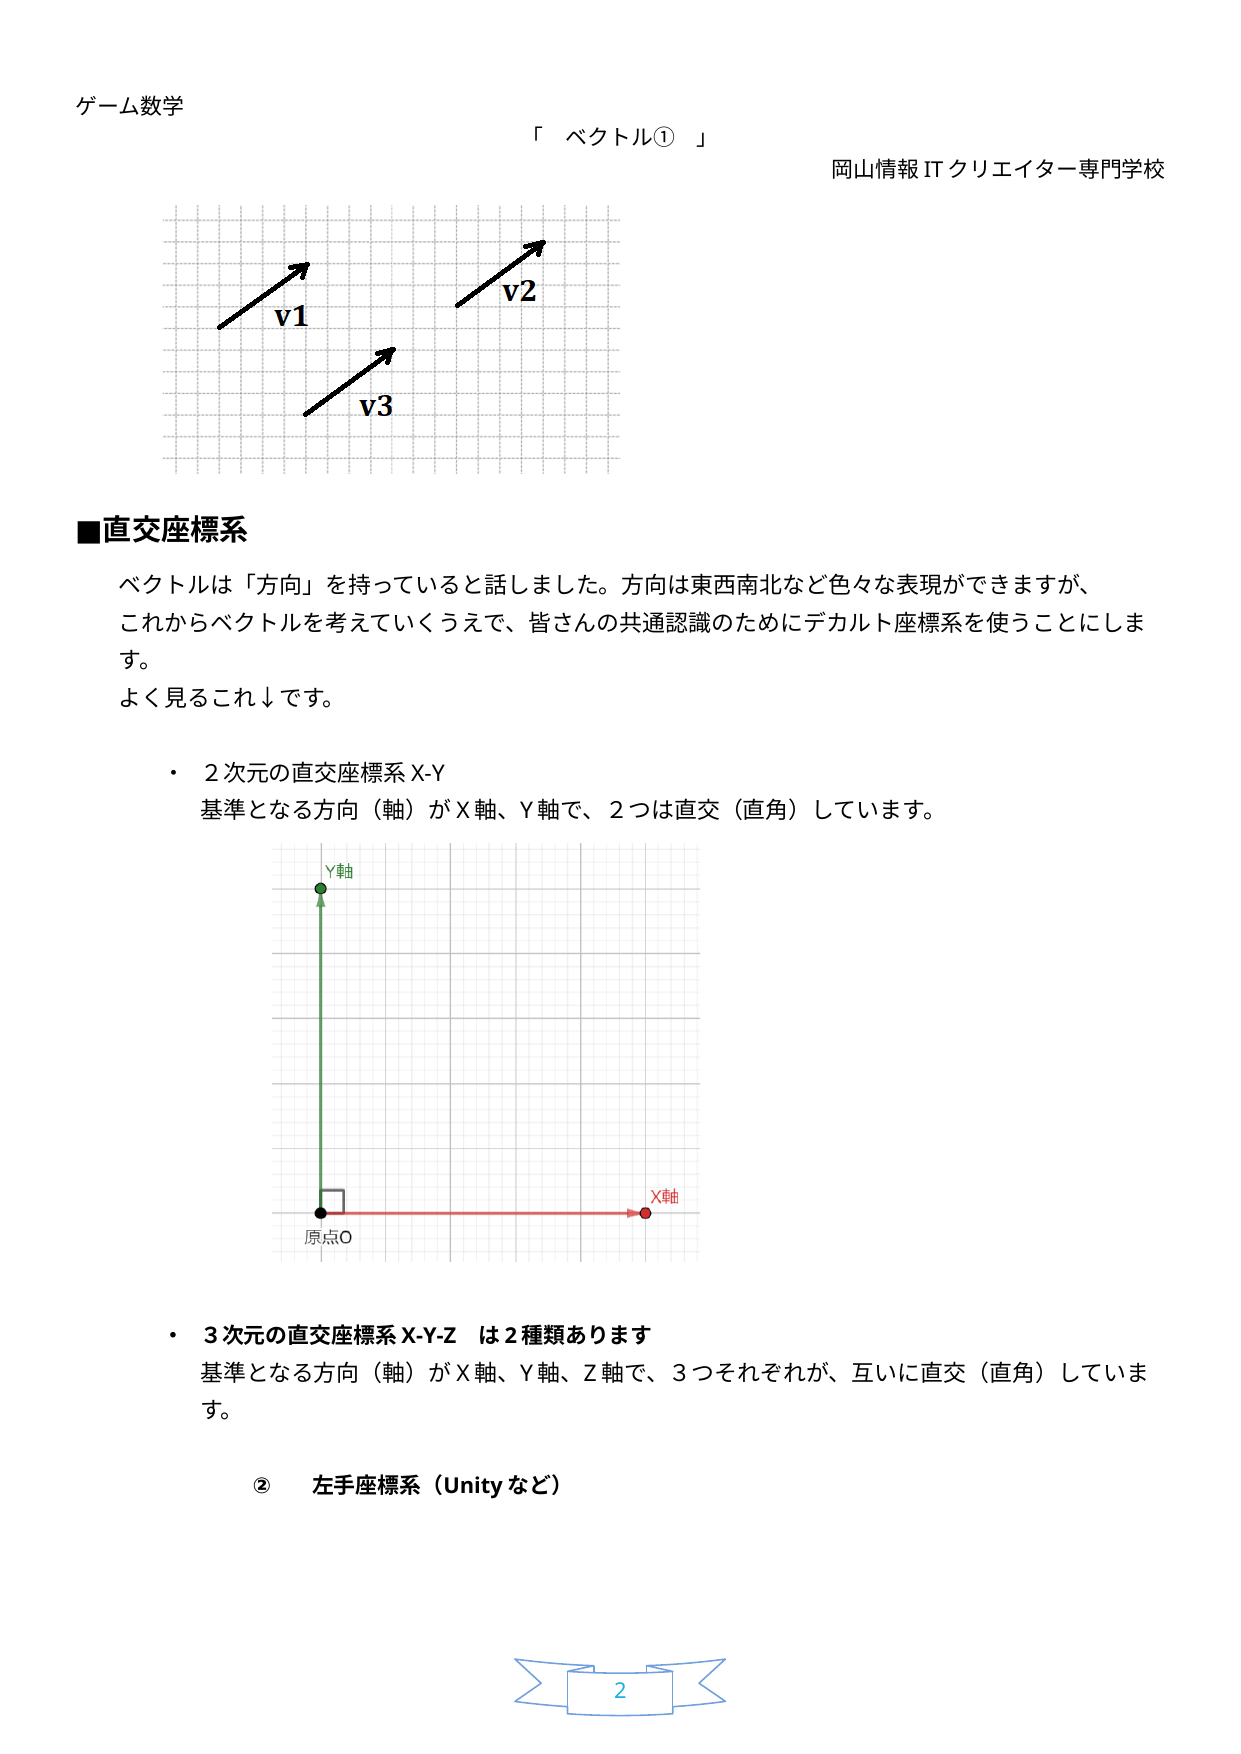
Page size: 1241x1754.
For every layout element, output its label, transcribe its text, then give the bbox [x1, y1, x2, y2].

text ベクトルは「方向」を持っていると話しました。方向は東西南北など色々な表現ができますが、 [119, 565, 1165, 602]
picture [162, 205, 621, 474]
list 基準となる方向（軸）がX軸、Y軸で、２つは直交（直角）しています。 [200, 790, 1165, 827]
list 基準となる方向（軸）がX軸、Y軸、Z軸で、３つそれぞれが、互いに直交（直角）しています。 [200, 1352, 1165, 1427]
text ■直交座標系 [75, 490, 1165, 565]
picture [271, 843, 700, 1262]
text これからベクトルを考えていくうえで、皆さんの共通認識のためにデカルト座標系を使うことにします。 [119, 602, 1165, 677]
list ２次元の直交座標系X-Y [162, 752, 1165, 790]
list 左手座標系（Unityなど） [252, 1465, 1165, 1502]
text よく見るこれ↓です。 [119, 677, 1165, 715]
list ３次元の直交座標系X-Y-Z は2種類あります [162, 1315, 1165, 1352]
